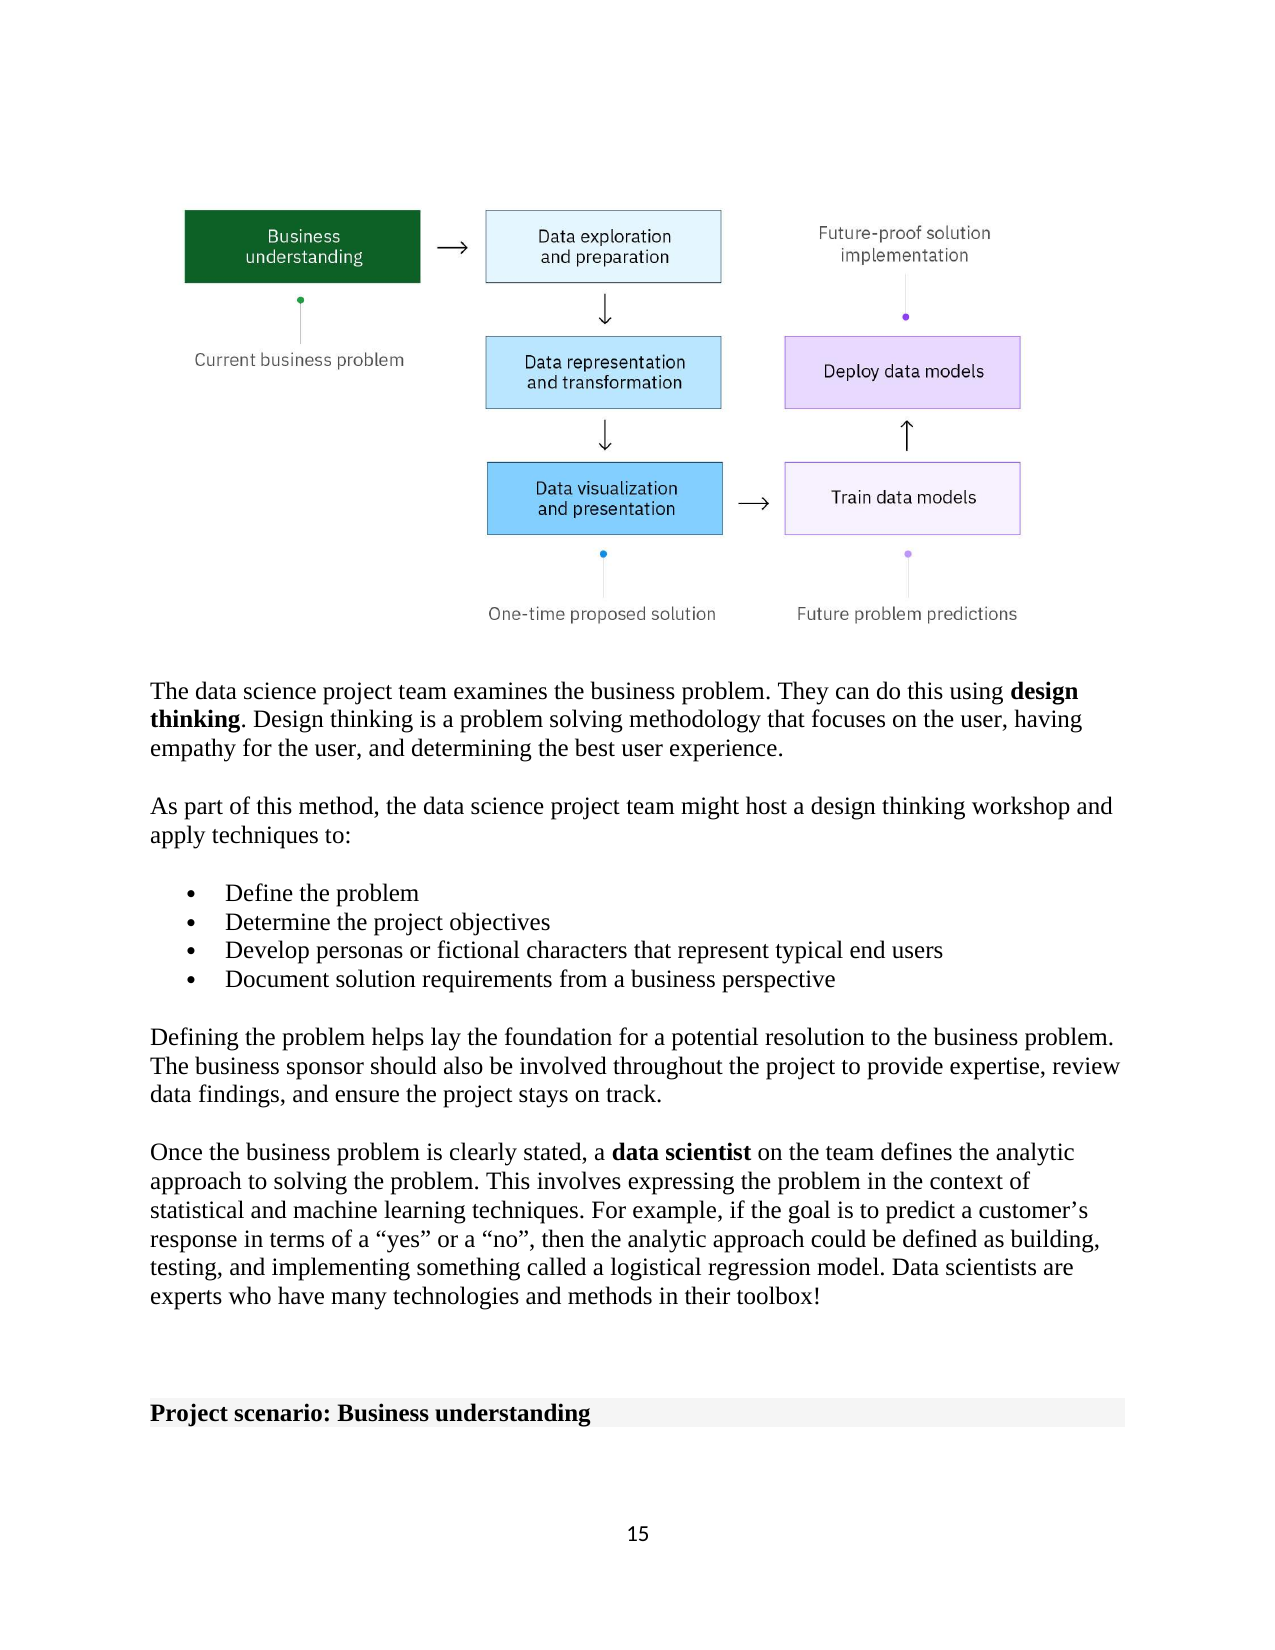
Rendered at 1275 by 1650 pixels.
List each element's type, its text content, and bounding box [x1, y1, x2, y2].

picture [150, 150, 1054, 647]
list Document solution requirements from a business perspective [187, 964, 1125, 993]
text Defining the problem helps lay the foundation for a potential resolution to the business problem. The business sponsor should also be involved throughout the project to provide expertise, review data findings, and ensure the project stays on track. [150, 1022, 1125, 1108]
list Determine the project objectives [187, 907, 1125, 935]
text Project scenario: Business understanding [150, 1398, 1125, 1427]
list Define the problem [187, 878, 1125, 907]
list Develop personas or fictional characters that represent typical end users [187, 935, 1125, 964]
text Once the business problem is clearly stated, a data scientist on the team defines the analytic approach to solving the problem. This involves expressing the problem in the context of statistical and machine learning techniques. For example, if the goal is to predict a customer’s response in terms of a “yes” or a “no”, then the analytic approach could be defined as building, testing, and implementing something called a logistical regression model. Data scientists are experts who have many technologies and methods in their toolbox! [150, 1137, 1125, 1310]
text As part of this method, the data science project team might host a design thinking workshop and apply techniques to: [150, 791, 1125, 849]
text The data science project team examines the business problem. They can do this using design thinking. Design thinking is a problem solving methodology that focuses on the user, having empathy for the user, and determining the best user experience. [150, 676, 1125, 762]
